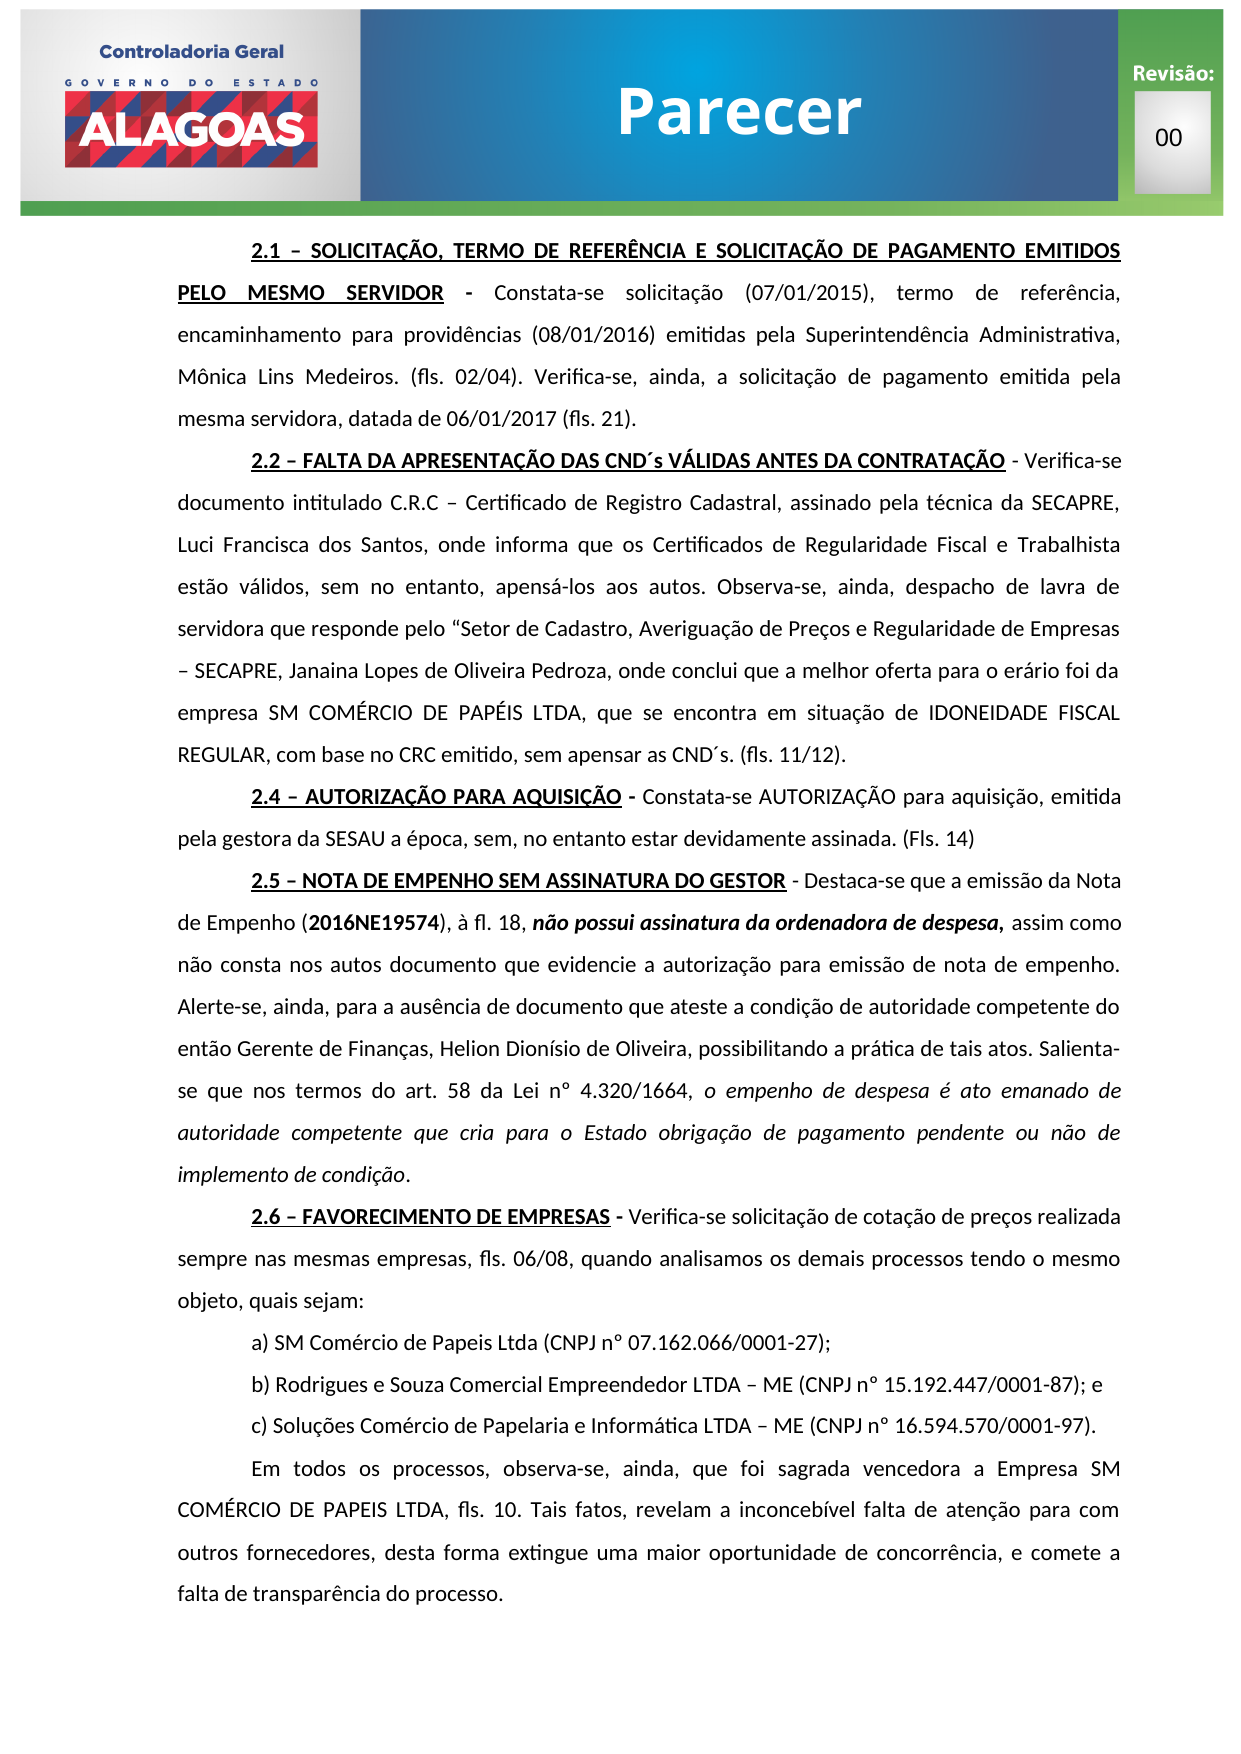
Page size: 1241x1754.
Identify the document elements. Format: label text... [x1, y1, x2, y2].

text c) Soluções Comércio de Papelaria e Informática LTDA – ME (CNPJ nº 16.594.570/0001-97). [251, 1412, 1122, 1440]
text Em todos os processos, observa-se, ainda, que foi sagrada vencedora a Empresa SM COMÉRCIO DE PAPEIS LTDA, fls. 10. Tais fatos, revelam a inconcebível falta de atenção para com outros fornecedores, desta forma extingue uma maior oportunidade de concorrência, e comete a falta de transparência do processo. [177, 1454, 1122, 1608]
text 2.2 – FALTA DA APRESENTAÇÃO DAS CND´s VÁLIDAS ANTES DA CONTRATAÇÃO - Verifica-se documento intitulado C.R.C – Certificado de Registro Cadastral, assinado pela técnica da SECAPRE, Luci Francisca dos Santos, onde informa que os Certificados de Regularidade Fiscal e Trabalhista estão válidos, sem no entanto, apensá-los aos autos. Observa-se, ainda, despacho de lavra de servidora que responde pelo “Setor de Cadastro, Averiguação de Preços e Regularidade de Empresas – SECAPRE, Janaina Lopes de Oliveira Pedroza, onde conclui que a melhor oferta para o erário foi da empresa SM COMÉRCIO DE PAPÉIS LTDA, que se encontra em situação de IDONEIDADE FISCAL REGULAR, com base no CRC emitido, sem apensar as CND´s. (fls. 11/12). [177, 446, 1122, 768]
picture [20, 9, 1224, 216]
text 2.6 – FAVORECIMENTO DE EMPRESAS - Verifica-se solicitação de cotação de preços realizada sempre nas mesmas empresas, fls. 06/08, quando analisamos os demais processos tendo o mesmo objeto, quais sejam: [177, 1202, 1122, 1314]
text a) SM Comércio de Papeis Ltda (CNPJ nº 07.162.066/0001-27); [251, 1328, 1122, 1356]
text 2.1 – SOLICITAÇÃO, TERMO DE REFERÊNCIA E SOLICITAÇÃO DE PAGAMENTO EMITIDOS PELO MESMO SERVIDOR - Constata-se solicitação (07/01/2015), termo de referência, encaminhamento para providências (08/01/2016) emitidas pela Superintendência Administrativa, Mônica Lins Medeiros. (fls. 02/04). Verifica-se, ainda, a solicitação de pagamento emitida pela mesma servidora, datada de 06/01/2017 (fls. 21). [177, 236, 1122, 432]
text 2.5 – NOTA DE EMPENHO SEM ASSINATURA DO GESTOR - Destaca-se que a emissão da Nota de Empenho (2016NE19574), à fl. 18, não possui assinatura da ordenadora de despesa, assim como não consta nos autos documento que evidencie a autorização para emissão de nota de empenho. Alerte-se, ainda, para a ausência de documento que ateste a condição de autoridade competente do então Gerente de Finanças, Helion Dionísio de Oliveira, possibilitando a prática de tais atos. Salienta-se que nos termos do art. 58 da Lei nº 4.320/1664, o empenho de despesa é ato emanado de autoridade competente que cria para o Estado obrigação de pagamento pendente ou não de implemento de condição. [177, 866, 1122, 1188]
text b) Rodrigues e Souza Comercial Empreendedor LTDA – ME (CNPJ nº 15.192.447/0001-87); e [251, 1370, 1122, 1398]
text 2.4 – AUTORIZAÇÃO PARA AQUISIÇÃO - Constata-se AUTORIZAÇÃO para aquisição, emitida pela gestora da SESAU a época, sem, no entanto estar devidamente assinada. (Fls. 14) [177, 782, 1122, 852]
